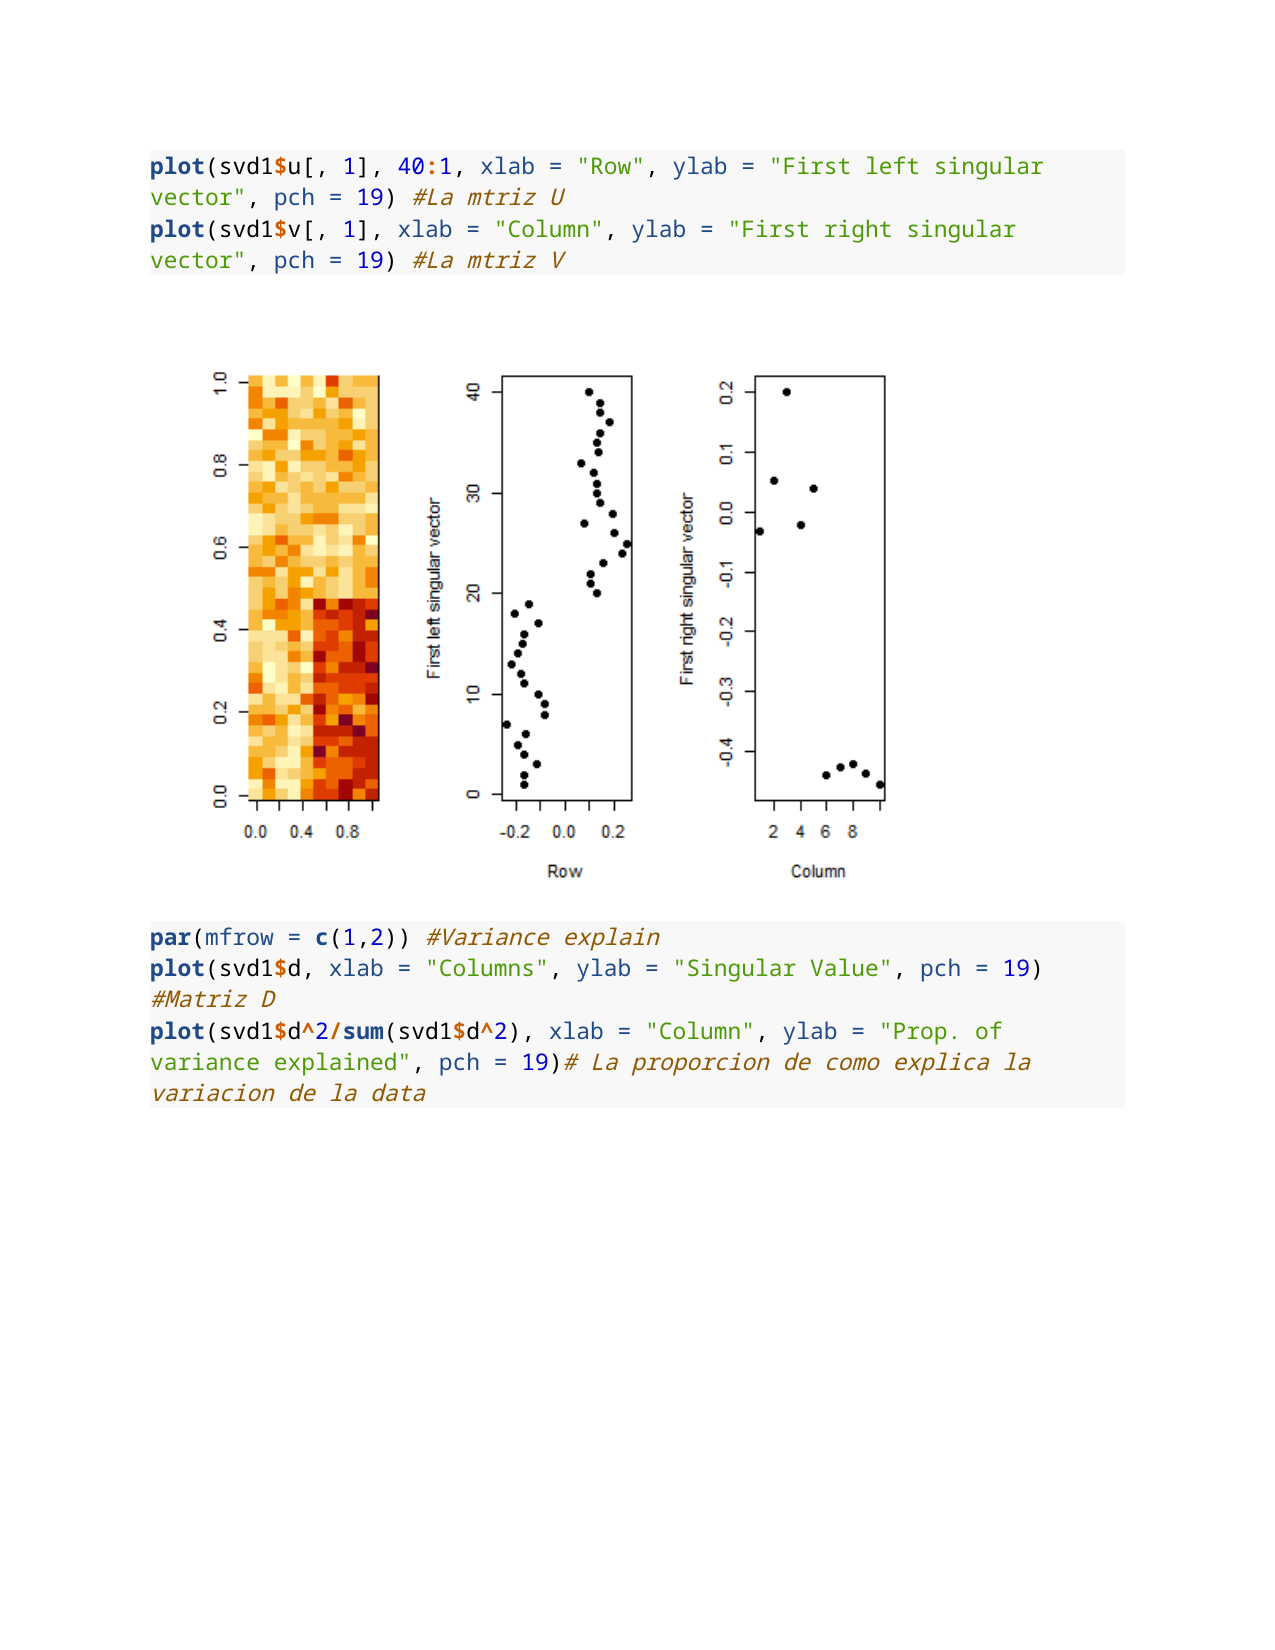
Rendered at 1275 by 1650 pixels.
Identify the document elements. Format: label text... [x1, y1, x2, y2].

text par(mfrow = c(1,2)) #Variance explain plot(svd1$d, xlab = "Columns", ylab = "Singular Value", pch = 19) #Matriz D plot(svd1$d^2/sum(svd1$d^2), xlab = "Column", ylab = "Prop. of variance explained", pch = 19)# La proporcion de como explica la variacion de la data [150, 921, 1125, 1108]
picture [168, 295, 927, 903]
